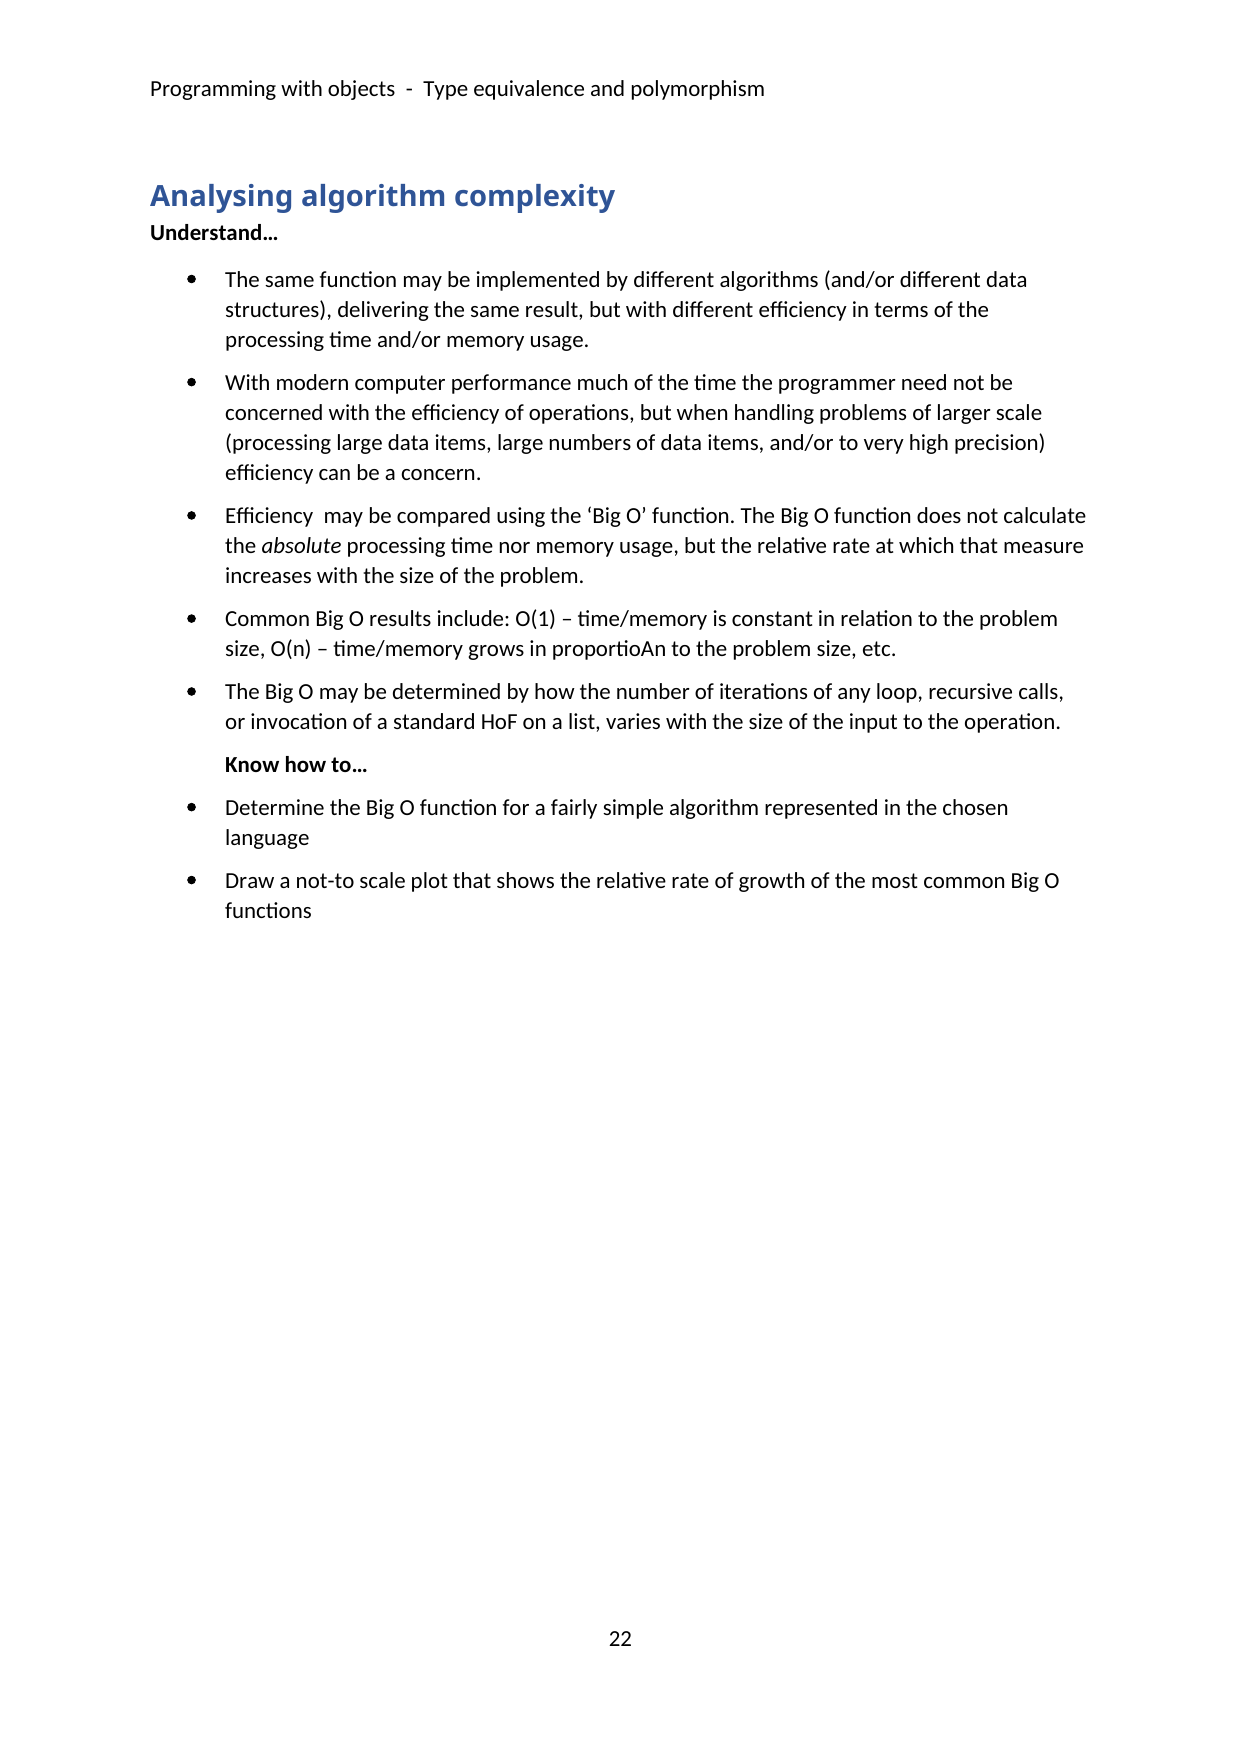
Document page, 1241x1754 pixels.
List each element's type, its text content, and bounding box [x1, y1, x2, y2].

list With modern computer performance much of the time the programmer need not be concerned with the efficiency of operations, but when handling problems of larger scale (processing large data items, large numbers of data items, and/or to very high precision) efficiency can be a concern. [187, 368, 1090, 486]
list Draw a not-to scale plot that shows the relative rate of growth of the most common Big O functions [187, 866, 1090, 924]
list Efficiency may be compared using the ‘Big O’ function. The Big O function does not calculate the absolute processing time nor memory usage, but the relative rate at which that measure increases with the size of the problem. [187, 501, 1090, 589]
list Know how to… [225, 750, 1090, 778]
list The same function may be implemented by different algorithms (and/or different data structures), delivering the same result, but with different efficiency in terms of the processing time and/or memory usage. [187, 265, 1090, 353]
subtitle Analysing algorithm complexity [150, 175, 1090, 215]
text Understand… [150, 218, 1090, 246]
list Determine the Big O function for a fairly simple algorithm represented in the chosen language [187, 793, 1090, 851]
list The Big O may be determined by how the number of iterations of any loop, recursive calls, or invocation of a standard HoF on a list, varies with the size of the input to the operation. [187, 677, 1090, 735]
list Common Big O results include: O(1) – time/memory is constant in relation to the problem size, O(n) – time/memory grows in proportioAn to the problem size, etc. [187, 604, 1090, 662]
